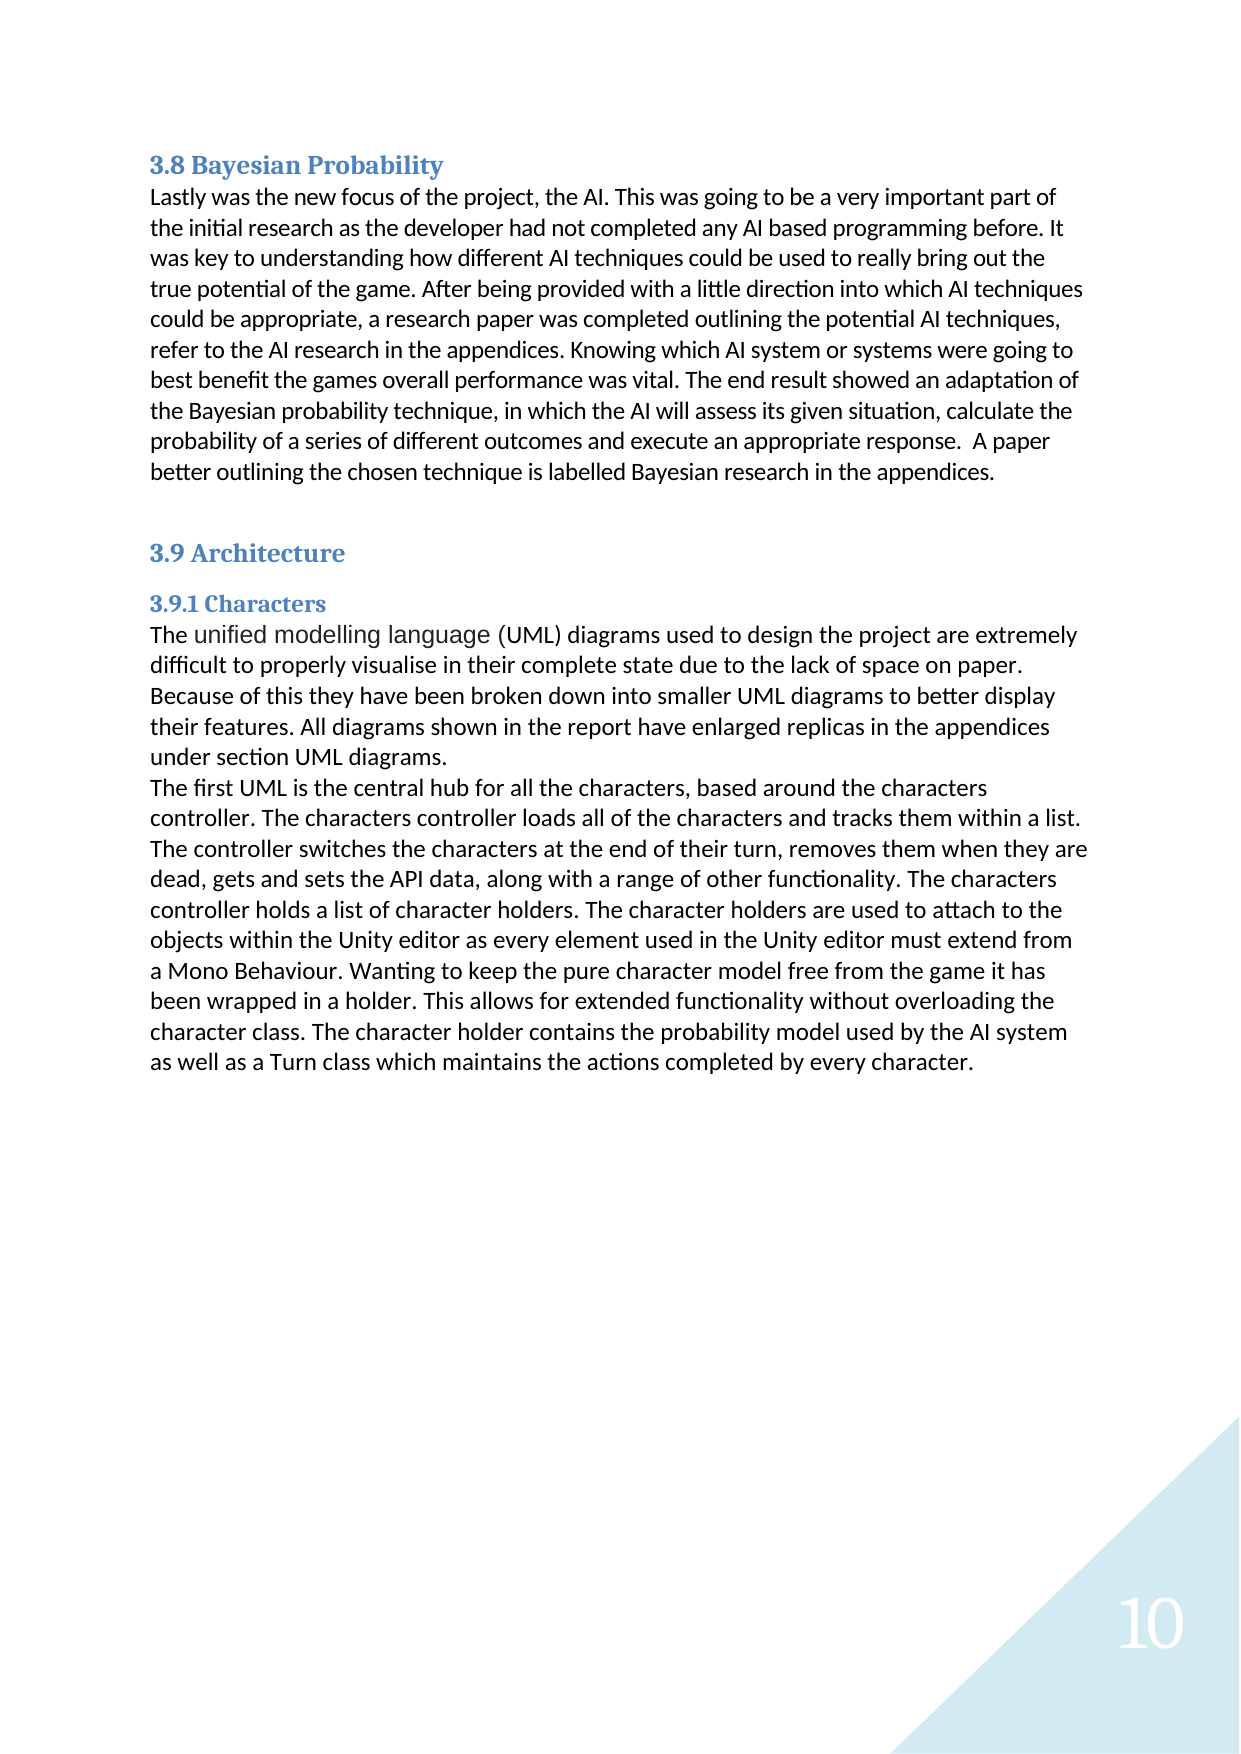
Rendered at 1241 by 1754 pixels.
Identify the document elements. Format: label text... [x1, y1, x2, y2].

text Lastly was the new focus of the project, the AI. This was going to be a very important part of the initial research as the developer had not completed any AI based programming before. It was key to understanding how different AI techniques could be used to really bring out the true potential of the game. After being provided with a little direction into which AI techniques could be appropriate, a research paper was completed outlining the potential AI techniques, refer to the AI research in the appendices. Knowing which AI system or systems were going to best benefit the games overall performance was vital. The end result showed an adaptation of the Bayesian probability technique, in which the AI will assess its given situation, calculate the probability of a series of different outcomes and execute an appropriate response. A paper better outlining the chosen technique is labelled Bayesian research in the appendices. [150, 181, 1090, 486]
subtitle 3.9 Architecture [150, 538, 1090, 569]
text The first UML is the central hub for all the characters, based around the characters controller. The characters controller loads all of the characters and tracks them within a list. The controller switches the characters at the end of their turn, removes them when they are dead, gets and sets the API data, along with a range of other functionality. The characters controller holds a list of character holders. The character holders are used to attach to the objects within the Unity editor as every element used in the Unity editor must extend from a Mono Behaviour. Wanting to keep the pure character model free from the game it has been wrapped in a holder. This allows for extended functionality without overloading the character class. The character holder contains the probability model used by the AI system as well as a Turn class which maintains the actions completed by every character. [150, 772, 1090, 1077]
subtitle 3.9.1 Characters [150, 590, 1090, 619]
subtitle 3.8 Bayesian Probability [150, 150, 1090, 181]
text The unified modelling language (UML) diagrams used to design the project are extremely difficult to properly visualise in their complete state due to the lack of space on paper. Because of this they have been broken down into smaller UML diagrams to better display their features. All diagrams shown in the report have enlarged replicas in the appendices under section UML diagrams. [150, 619, 1090, 772]
